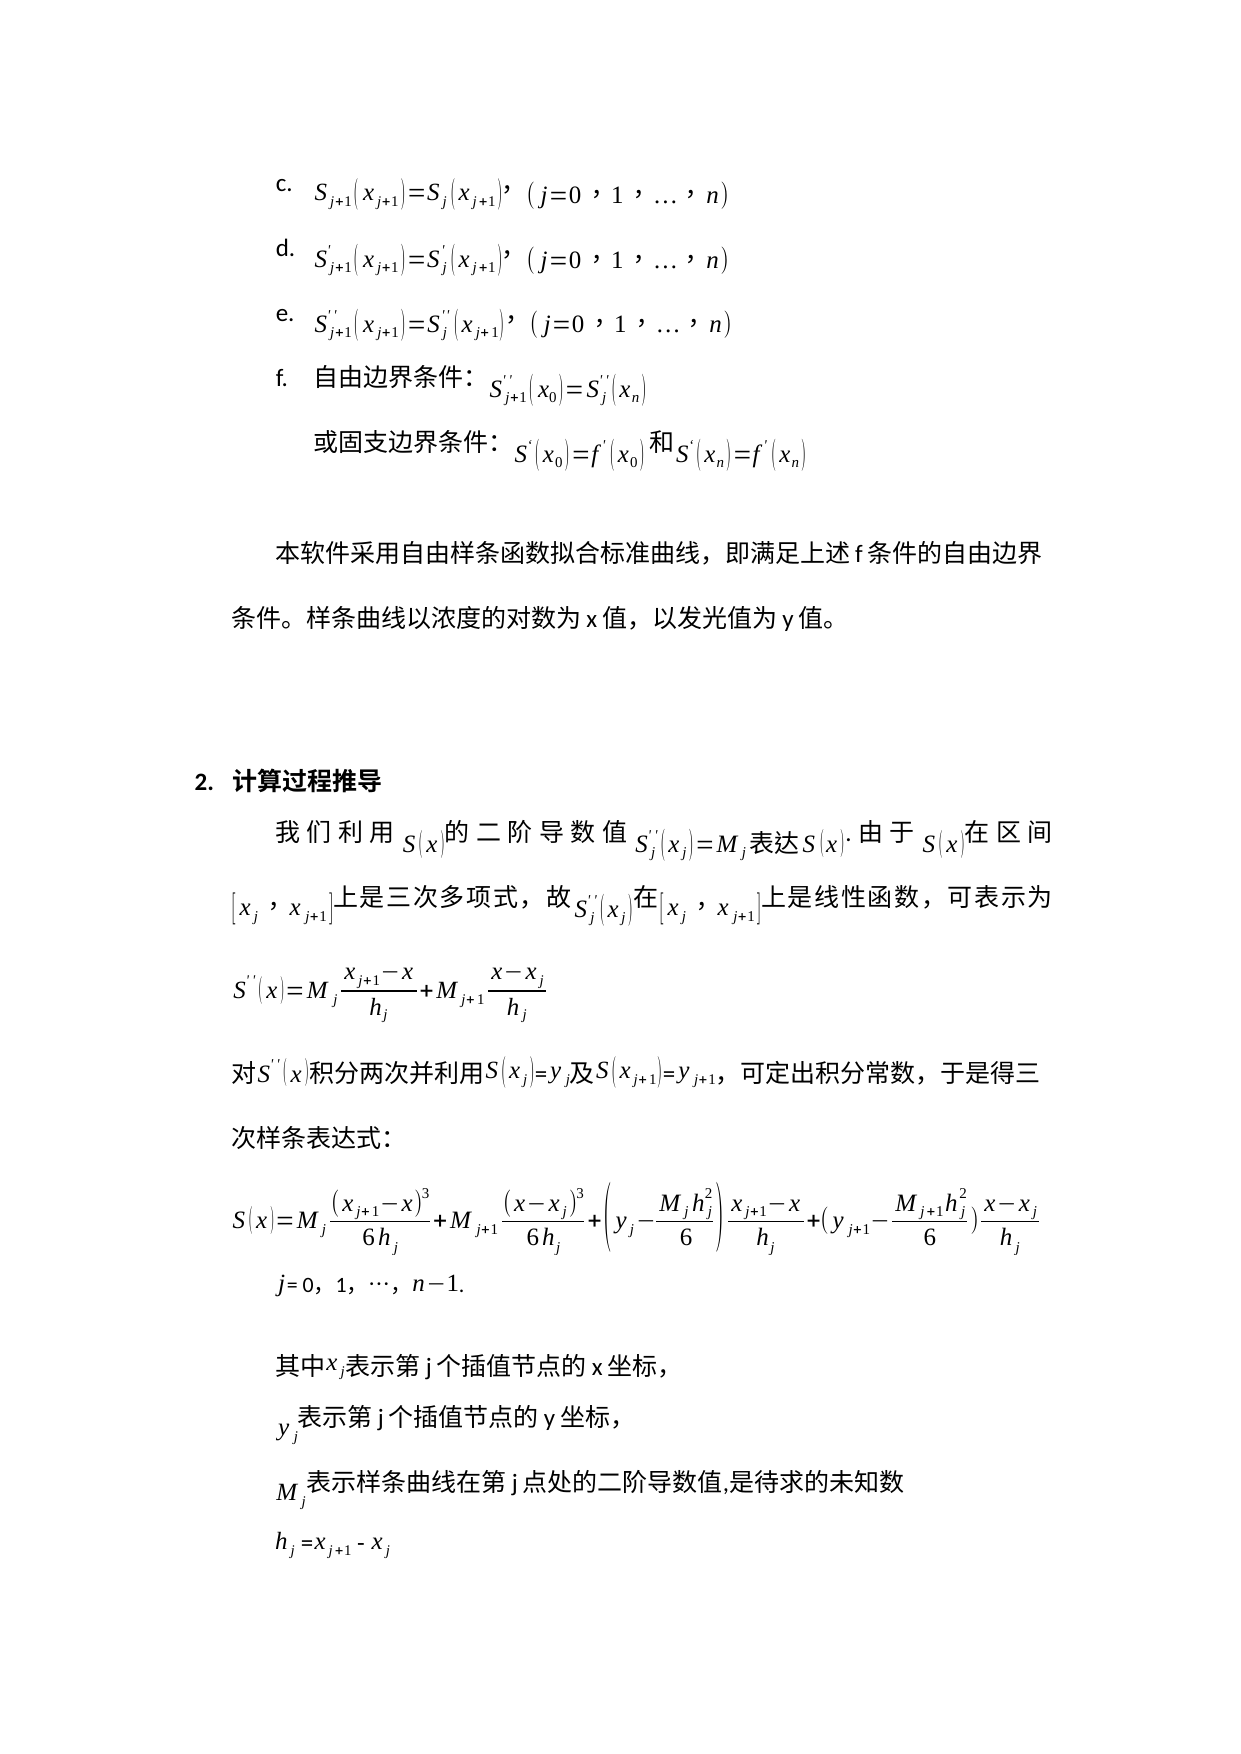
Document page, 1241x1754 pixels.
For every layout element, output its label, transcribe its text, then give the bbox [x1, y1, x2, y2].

text 表示样条曲线在第j点处的二阶导数值,是待求的未知数 [187, 1462, 1053, 1527]
list 自由边界条件： [276, 357, 1053, 422]
list 或固支边界条件： 和 [313, 422, 1053, 487]
list 我们利用的二阶导数值.由于在区间上是三次多项式，故在上是线性函数，可表示为 [232, 812, 1053, 1039]
text 本软件采用自由样条函数拟合标准曲线，即满足上述f条件的自由边界条件。样条曲线以浓度的对数为x值，以发光值为y值。 [231, 519, 1053, 649]
list ， [276, 227, 1053, 292]
text 表示第j个插值节点的y坐标， [187, 1397, 1053, 1462]
list 计算过程推导 [194, 747, 1053, 812]
text 对积分两次并利用=及=，可定出积分常数，于是得三次样条表达式： [231, 1039, 1053, 1169]
text = 0，1，…，. [187, 1267, 1053, 1299]
text 其中表示第j个插值节点的x坐标， [231, 1332, 1053, 1397]
list ， [276, 162, 1053, 227]
list ， [276, 292, 1053, 357]
text = - [187, 1527, 1053, 1559]
